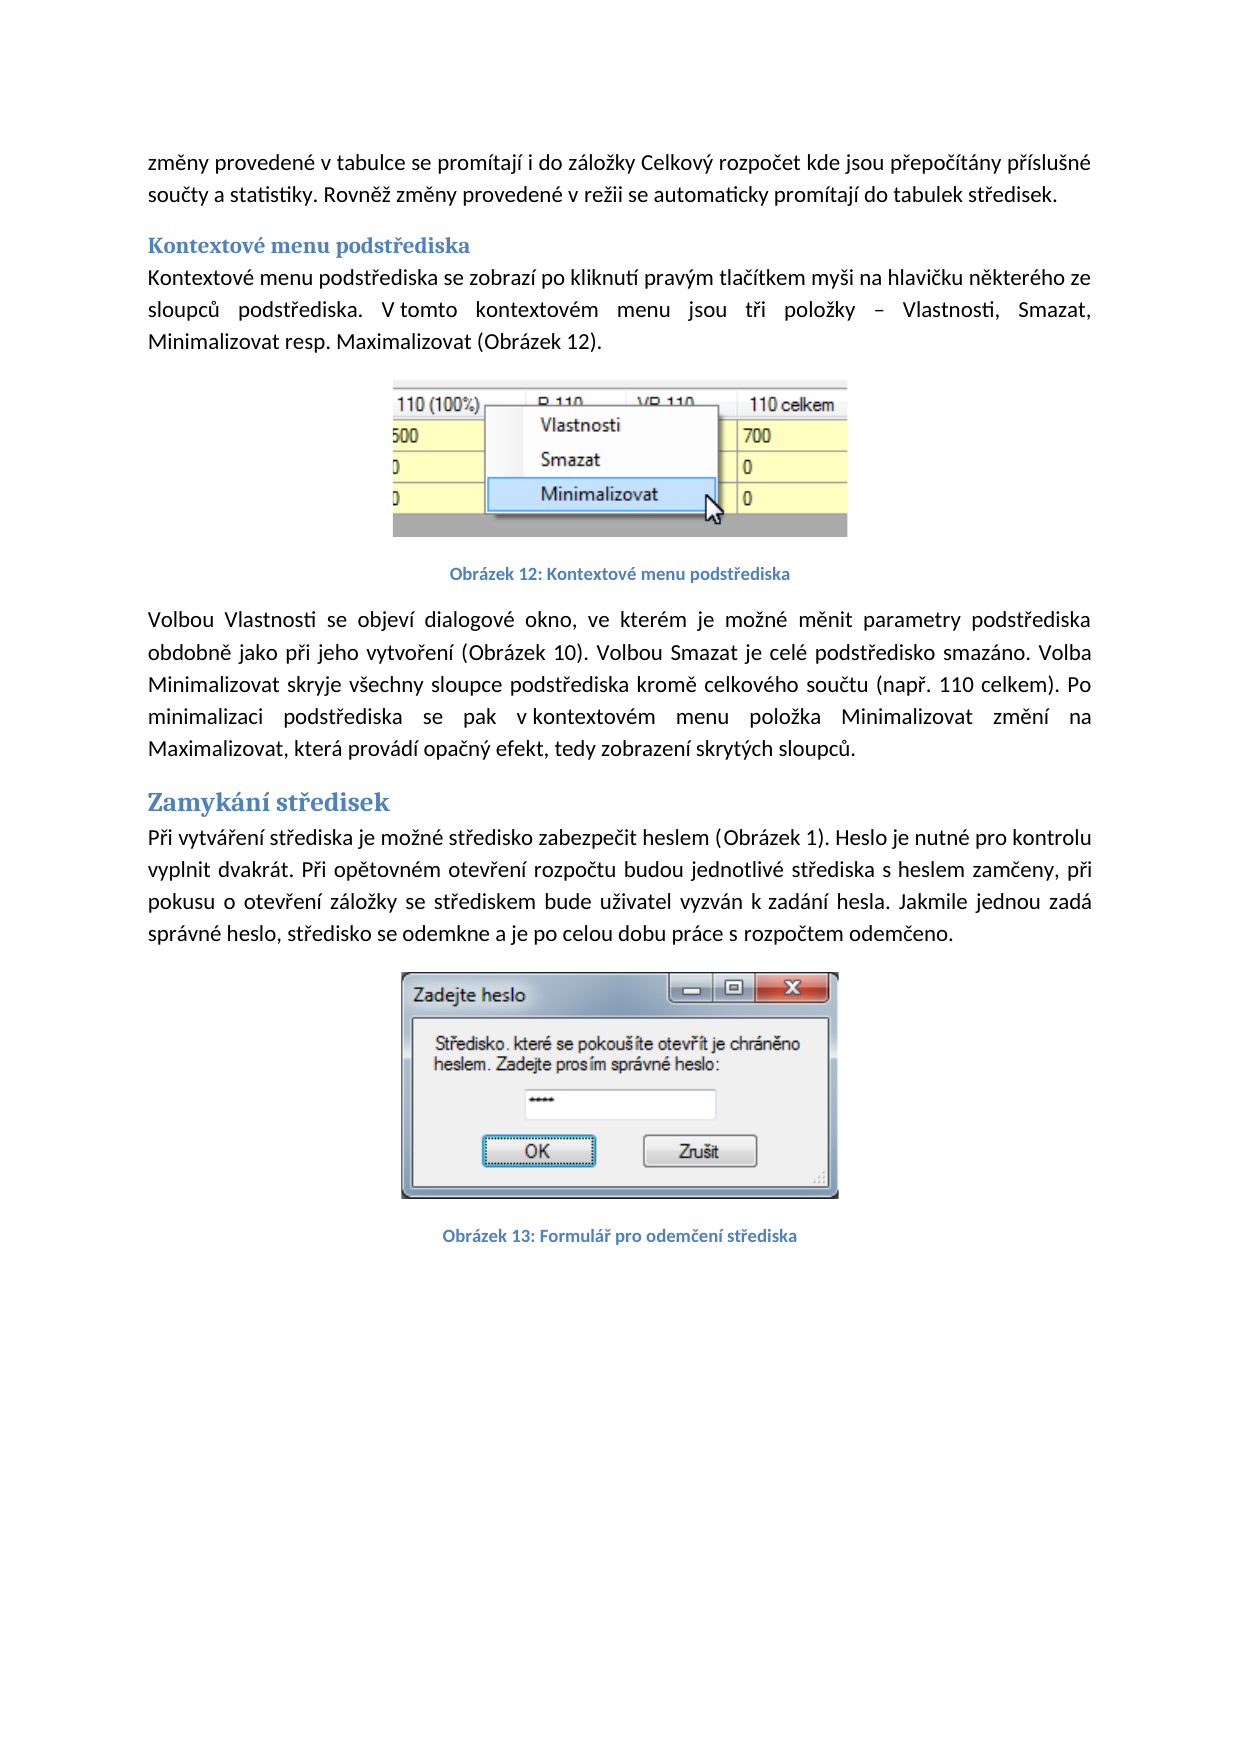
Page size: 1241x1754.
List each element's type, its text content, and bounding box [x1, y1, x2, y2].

text Při vytváření střediska je možné středisko zabezpečit heslem (Obrázek 1). Heslo je nutné pro kontrolu vyplnit dvakrát. Při opětovném otevření rozpočtu budou jednotlivé střediska s heslem zamčeny, při pokusu o otevření záložky se střediskem bude uživatel vyzván k zadání hesla. Jakmile jednou zadá správné heslo, středisko se odemkne a je po celou dobu práce s rozpočtem odemčeno. [148, 823, 1093, 947]
text Obrázek 12: Kontextové menu podstřediska [148, 562, 1093, 584]
text Volbou Vlastnosti se objeví dialogové okno, ve kterém je možné měnit parametry podstřediska obdobně jako při jeho vytvoření (Obrázek 10). Volbou Smazat je celé podstředisko smazáno. Volba Minimalizovat skryje všechny sloupce podstřediska kromě celkového součtu (např. 110 celkem). Po minimalizaci podstřediska se pak v kontextovém menu položka Minimalizovat změní na Maximalizovat, která provádí opačný efekt, tedy zobrazení skrytých sloupců. [148, 605, 1093, 762]
text Kontextové menu podstřediska se zobrazí po kliknutí pravým tlačítkem myši na hlavičku některého ze sloupců podstřediska. V tomto kontextovém menu jsou tři položky – Vlastnosti, Smazat, Minimalizovat resp. Maximalizovat (Obrázek 12). [148, 263, 1093, 355]
picture [392, 380, 848, 537]
subtitle Kontextové menu podstřediska [148, 233, 1093, 259]
subtitle Zamykání středisek [148, 787, 1093, 818]
picture [401, 972, 839, 1199]
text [148, 148, 1093, 208]
